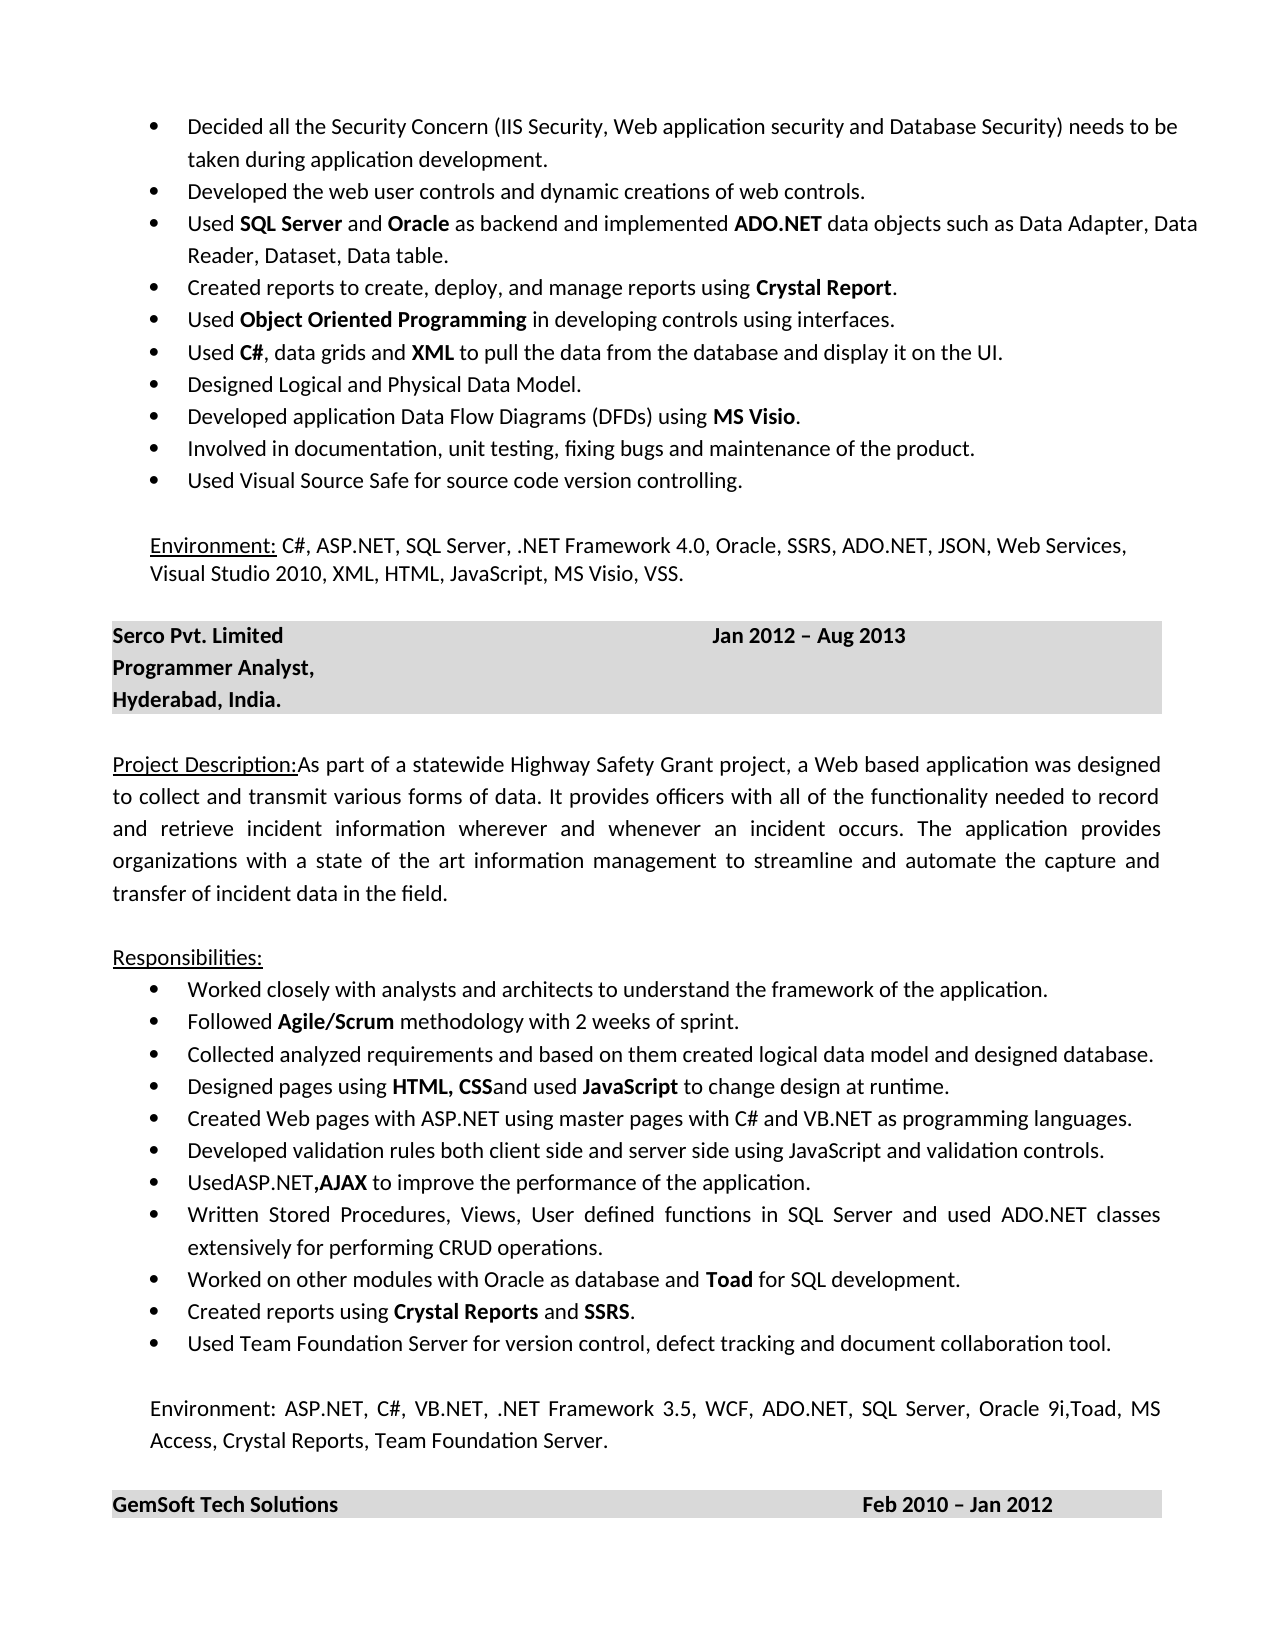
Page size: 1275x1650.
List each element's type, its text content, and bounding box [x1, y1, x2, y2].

text Environment: ASP.NET, C#, VB.NET, .NET Framework 3.5, WCF, ADO.NET, SQL Server, Oracle 9i,Toad, MS Access, Crystal Reports, Team Foundation Server. [150, 1394, 1162, 1454]
list Created Web pages with ASP.NET using master pages with C# and VB.NET as programming languages. [150, 1104, 1162, 1132]
text Responsibilities: [112, 943, 1162, 971]
list Developed the web user controls and dynamic creations of web controls. [150, 177, 1207, 205]
list Involved in documentation, unit testing, fixing bugs and maintenance of the product. [150, 434, 1207, 462]
list UsedASP.NET,AJAX to improve the performance of the application. [150, 1168, 1162, 1196]
text Serco Pvt. Limited Jan 2012 – Aug 2013 [112, 621, 1162, 649]
text Hyderabad, India. [112, 686, 1162, 714]
list Used Object Oriented Programming in developing controls using interfaces. [150, 306, 1207, 334]
list Decided all the Security Concern (IIS Security, Web application security and Database Security) needs to be taken during application development. [150, 112, 1207, 173]
list Developed application Data Flow Diagrams (DFDs) using MS Visio. [150, 402, 1207, 430]
list Created reports to create, deploy, and manage reports using Crystal Report. [150, 273, 1207, 301]
list Worked closely with analysts and architects to understand the framework of the application. [150, 975, 1162, 1003]
text GemSoft Tech Solutions Feb 2010 – Jan 2012 [112, 1490, 1162, 1518]
list Worked on other modules with Oracle as database and Toad for SQL development. [150, 1265, 1162, 1293]
list Developed validation rules both client side and server side using JavaScript and validation controls. [150, 1136, 1162, 1164]
text Project Description:As part of a statewide Highway Safety Grant project, a Web based application was designed to collect and transmit various forms of data. It provides officers with all of the functionality needed to record and retrieve incident information wherever and whenever an incident occurs. The application provides organizations with a state of the art information management to streamline and automate the capture and transfer of incident data in the field. [112, 750, 1162, 907]
list Written Stored Procedures, Views, User defined functions in SQL Server and used ADO.NET classes extensively for performing CRUD operations. [150, 1201, 1162, 1261]
list Created reports using Crystal Reports and SSRS. [150, 1297, 1162, 1325]
list Used Team Foundation Server for version control, defect tracking and document collaboration tool. [150, 1329, 1162, 1357]
list Used SQL Server and Oracle as backend and implemented ADO.NET data objects such as Data Adapter, Data Reader, Dataset, Data table. [150, 209, 1207, 269]
text Programmer Analyst, [112, 653, 1162, 681]
list Followed Agile/Scrum methodology with 2 weeks of sprint. [150, 1007, 1162, 1036]
list Used Visual Source Safe for source code version controlling. [150, 467, 1207, 494]
list Designed Logical and Physical Data Model. [150, 370, 1207, 398]
list Used C#, data grids and XML to pull the data from the database and display it on the UI. [150, 338, 1207, 366]
list Designed pages using HTML, CSSand used JavaScript to change design at runtime. [150, 1072, 1162, 1100]
list Collected analyzed requirements and based on them created logical data model and designed database. [150, 1040, 1162, 1068]
text Environment: C#, ASP.NET, SQL Server, .NET Framework 4.0, Oracle, SSRS, ADO.NET, JSON, Web Services, Visual Studio 2010, XML, HTML, JavaScript, MS Visio, VSS. [150, 531, 1160, 587]
